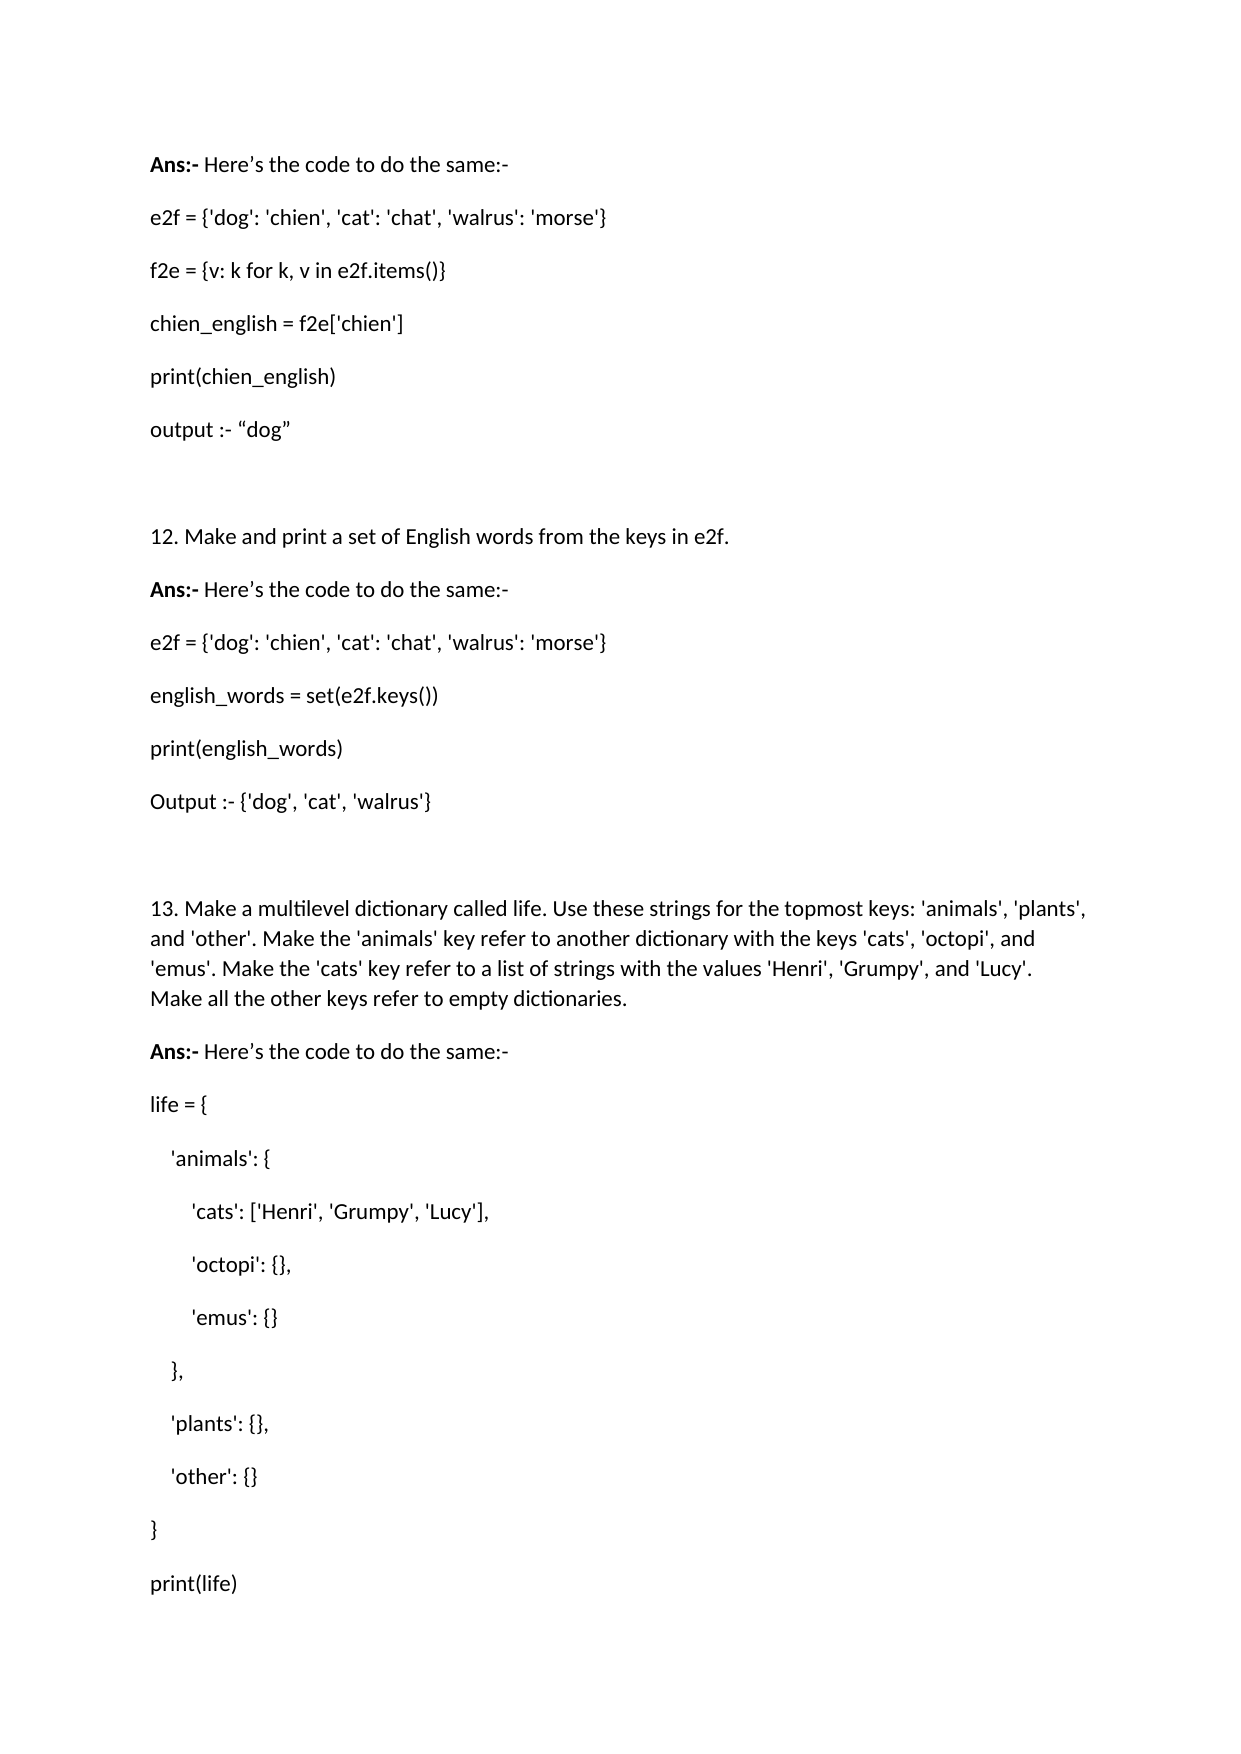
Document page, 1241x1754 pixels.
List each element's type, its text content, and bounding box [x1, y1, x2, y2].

text output :- “dog” [150, 416, 1090, 444]
text life = { [150, 1091, 1090, 1119]
text e2f = {'dog': 'chien', 'cat': 'chat', 'walrus': 'morse'} [150, 628, 1090, 656]
text Ans:- Here’s the code to do the same:- [150, 1037, 1090, 1066]
text 'plants': {}, [150, 1409, 1090, 1437]
text chien_english = f2e['chien'] [150, 309, 1090, 337]
text Ans:- Here’s the code to do the same:- [150, 575, 1090, 603]
text f2e = {v: k for k, v in e2f.items()} [150, 256, 1090, 284]
text print(english_words) [150, 734, 1090, 762]
text Output :- {'dog', 'cat', 'walrus'} [150, 787, 1090, 816]
text 12. Make and print a set of English words from the keys in e2f. [150, 522, 1090, 550]
text Ans:- Here’s the code to do the same:- [150, 150, 1090, 178]
text 'animals': { [150, 1144, 1090, 1172]
text 'octopi': {}, [150, 1250, 1090, 1278]
text english_words = set(e2f.keys()) [150, 681, 1090, 709]
text }, [150, 1356, 1090, 1384]
text print(chien_english) [150, 362, 1090, 391]
text 13. Make a multilevel dictionary called life. Use these strings for the topmost keys: 'animals', 'plants', and 'other'. Make the 'animals' key refer to another dictionary with the keys 'cats', 'octopi', and 'emus'. Make the 'cats' key refer to a list of strings with the values 'Henri', 'Grumpy', and 'Lucy'. Make all the other keys refer to empty dictionaries. [150, 894, 1090, 1012]
text 'emus': {} [150, 1303, 1090, 1331]
text 'other': {} [150, 1462, 1090, 1491]
text } [150, 1516, 1090, 1544]
text e2f = {'dog': 'chien', 'cat': 'chat', 'walrus': 'morse'} [150, 203, 1090, 231]
text 'cats': ['Henri', 'Grumpy', 'Lucy'], [150, 1197, 1090, 1225]
text print(life) [150, 1569, 1090, 1597]
